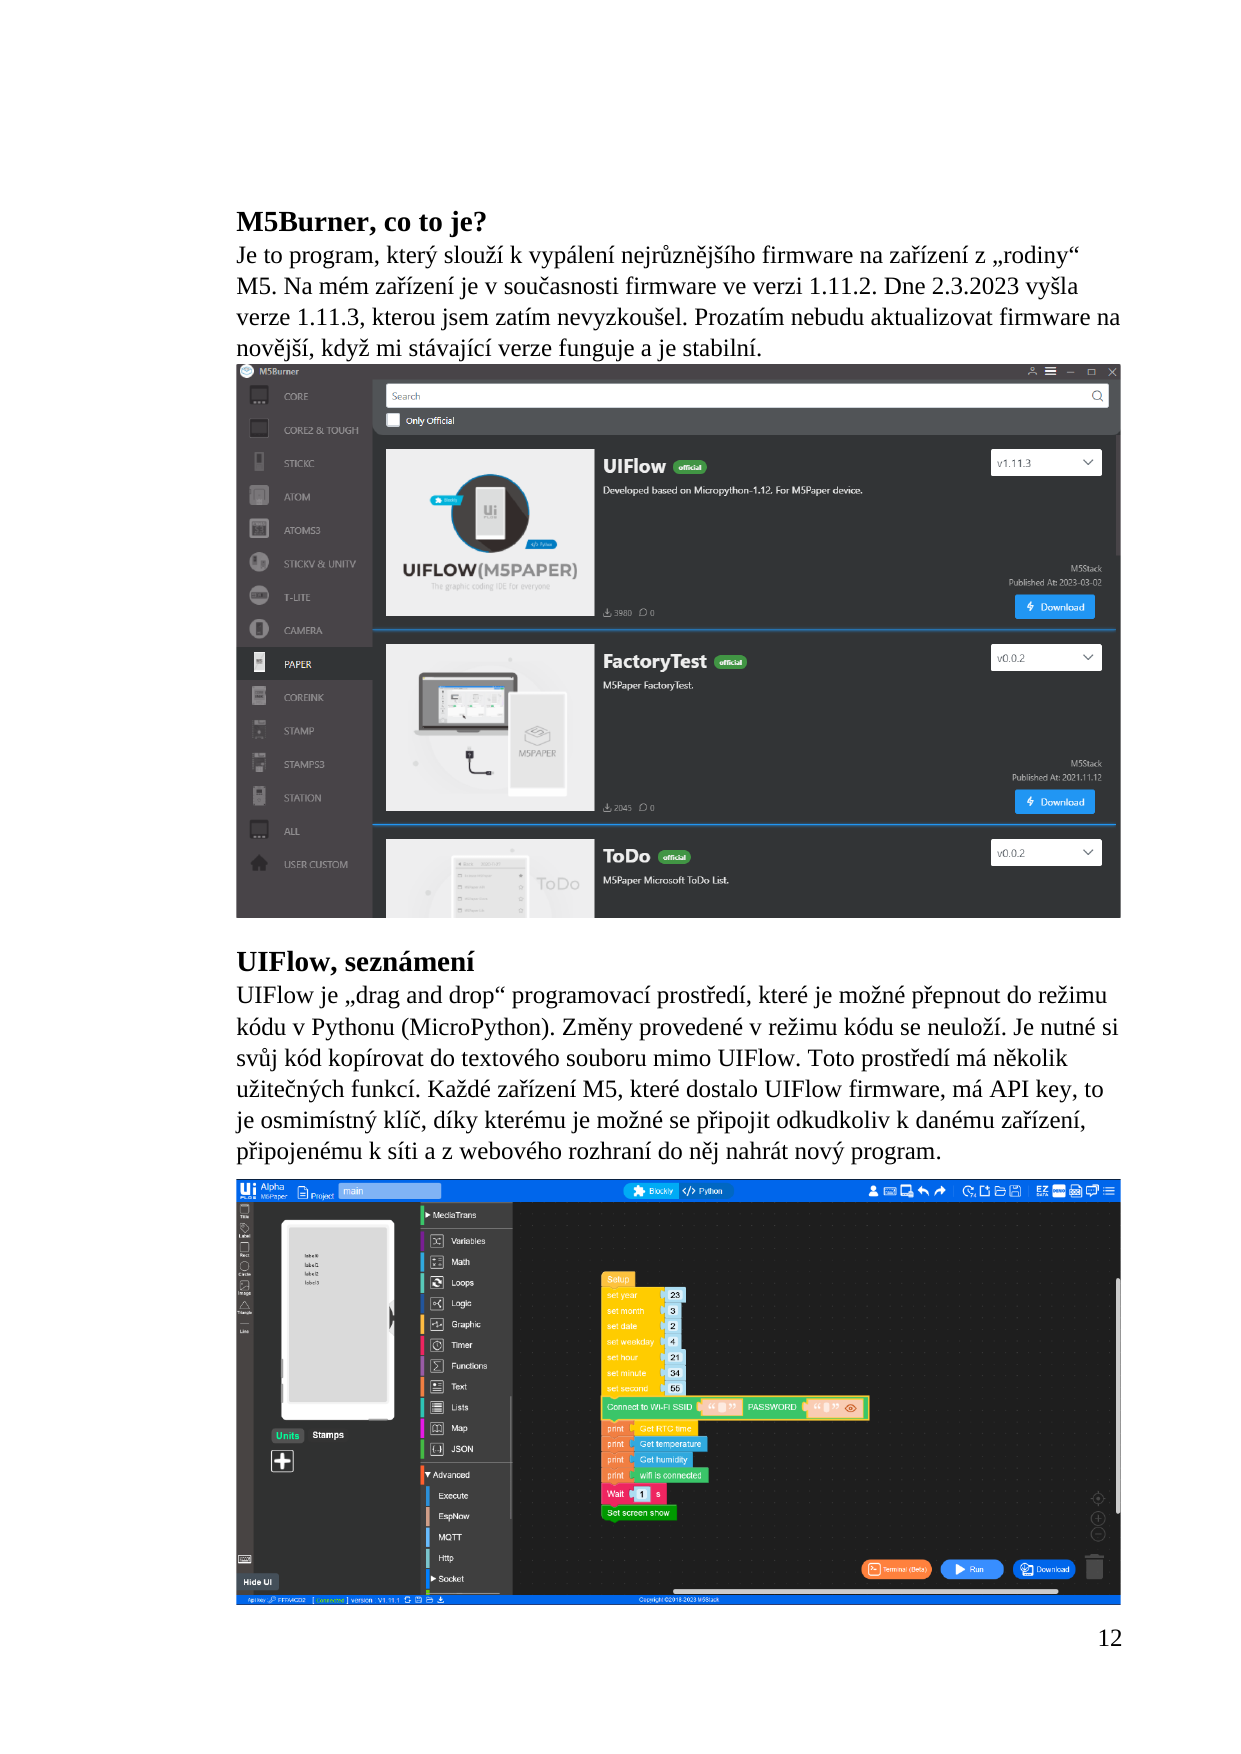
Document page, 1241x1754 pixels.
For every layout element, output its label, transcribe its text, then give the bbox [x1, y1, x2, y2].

subtitle UIFlow, seznámení [236, 944, 1122, 978]
subtitle M5Burner, co to je? [236, 204, 1122, 237]
picture [236, 364, 1121, 918]
picture [236, 1179, 1121, 1605]
text UIFlow je „drag and drop“ programovací prostředí, které je možné přepnout do režimu kódu v Pythonu (MicroPython). Změny provedené v režimu kódu se neuloží. Je nutné si svůj kód kopírovat do textového souboru mimo UIFlow. Toto prostředí má několik užitečných funkcí. Každé zařízení M5, které dostalo UIFlow firmware, má API key, to je osmimístný klíč, díky kterému je možné se připojit odkudkoliv k danému zařízení, připojenému k síti a z webového rozhraní do něj nahrát nový program. [236, 981, 1122, 1164]
